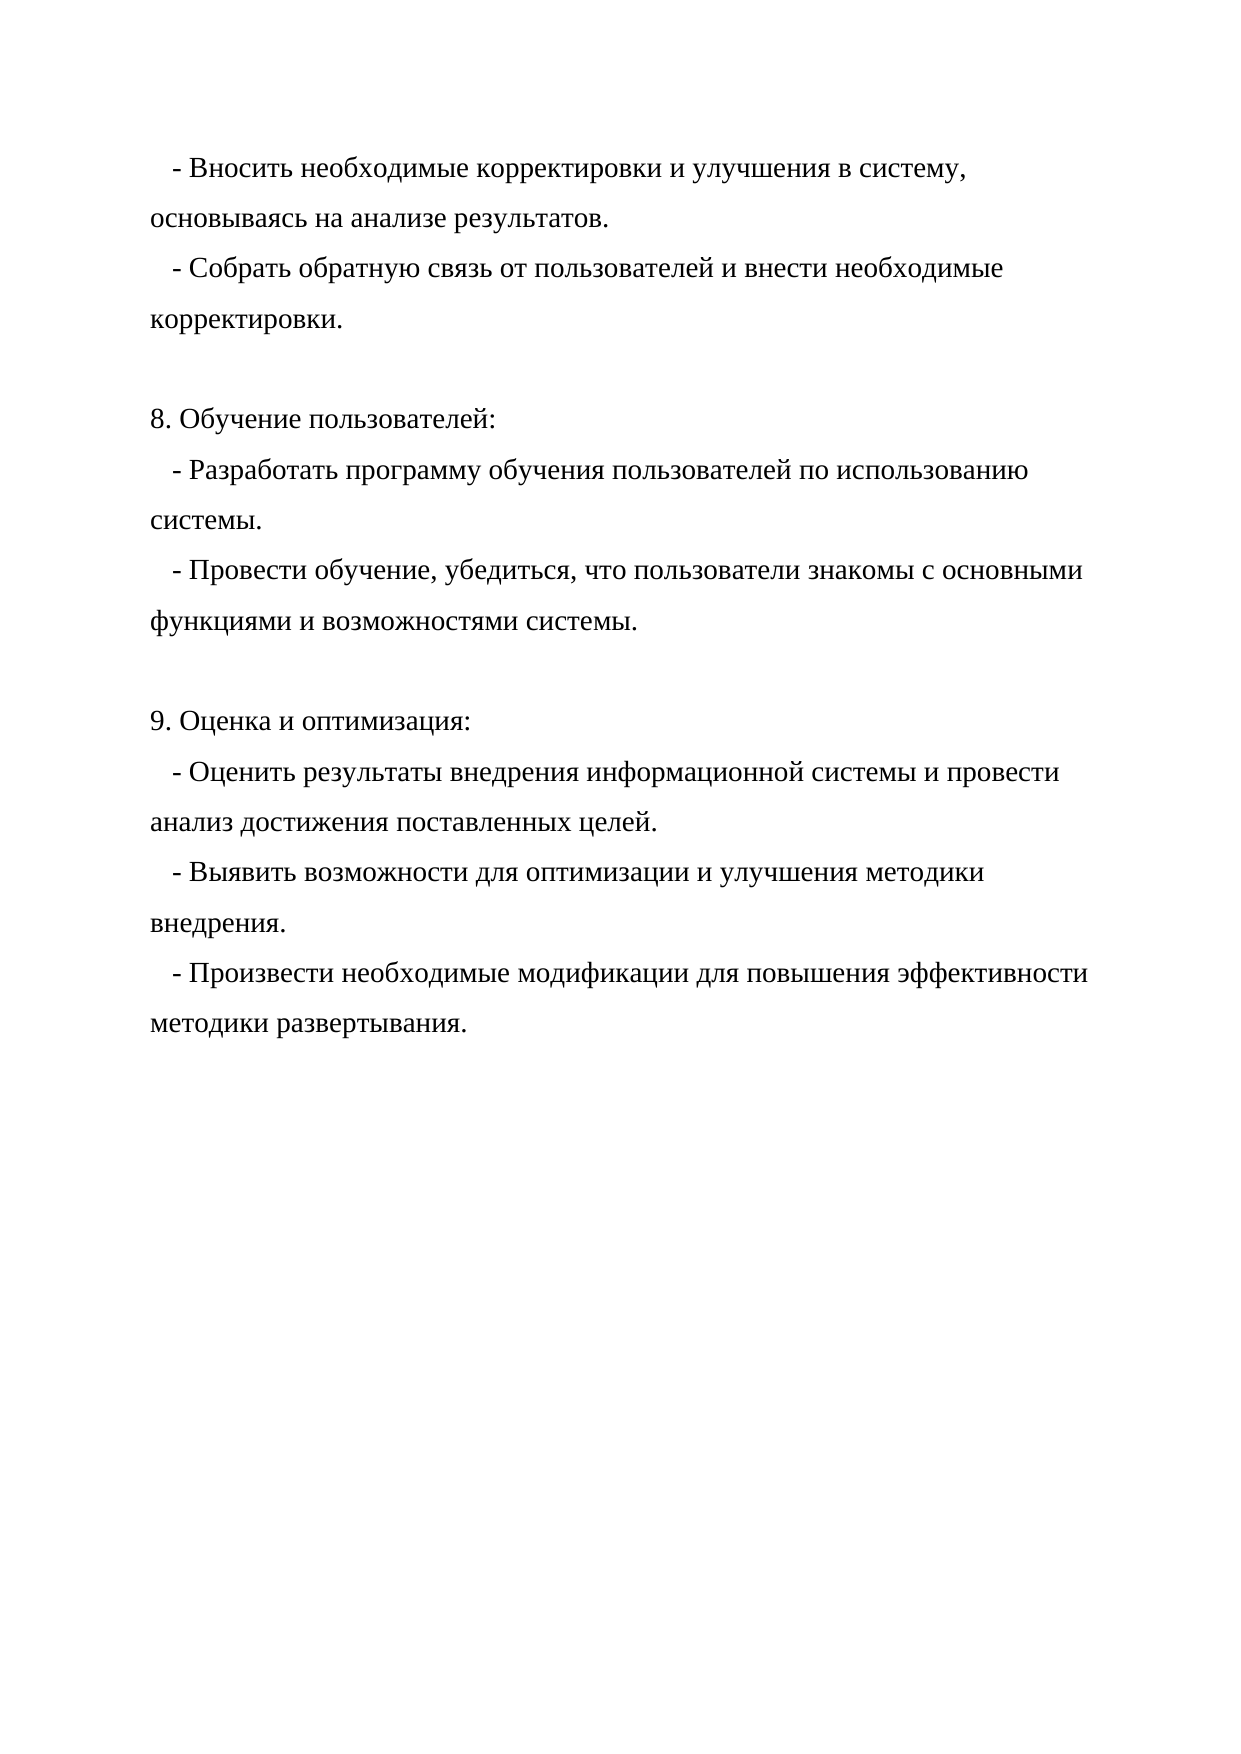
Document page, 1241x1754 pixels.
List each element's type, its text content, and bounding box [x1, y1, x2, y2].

text - Оценить результаты внедрения информационной системы и провести анализ достижения поставленных целей. [150, 754, 1090, 838]
text - Произвести необходимые модификации для повышения эффективности методики развертывания. [150, 955, 1090, 1039]
text 9. Оценка и оптимизация: [150, 703, 1090, 737]
text - Провести обучение, убедиться, что пользователи знакомы с основными функциями и возможностями системы. [150, 552, 1090, 636]
text - Вносить необходимые корректировки и улучшения в систему, основываясь на анализе результатов. [150, 150, 1090, 234]
text - Выявить возможности для оптимизации и улучшения методики внедрения. [150, 854, 1090, 938]
text 8. Обучение пользователей: [150, 402, 1090, 435]
text - Собрать обратную связь от пользователей и внести необходимые корректировки. [150, 251, 1090, 334]
text - Разработать программу обучения пользователей по использованию системы. [150, 452, 1090, 536]
